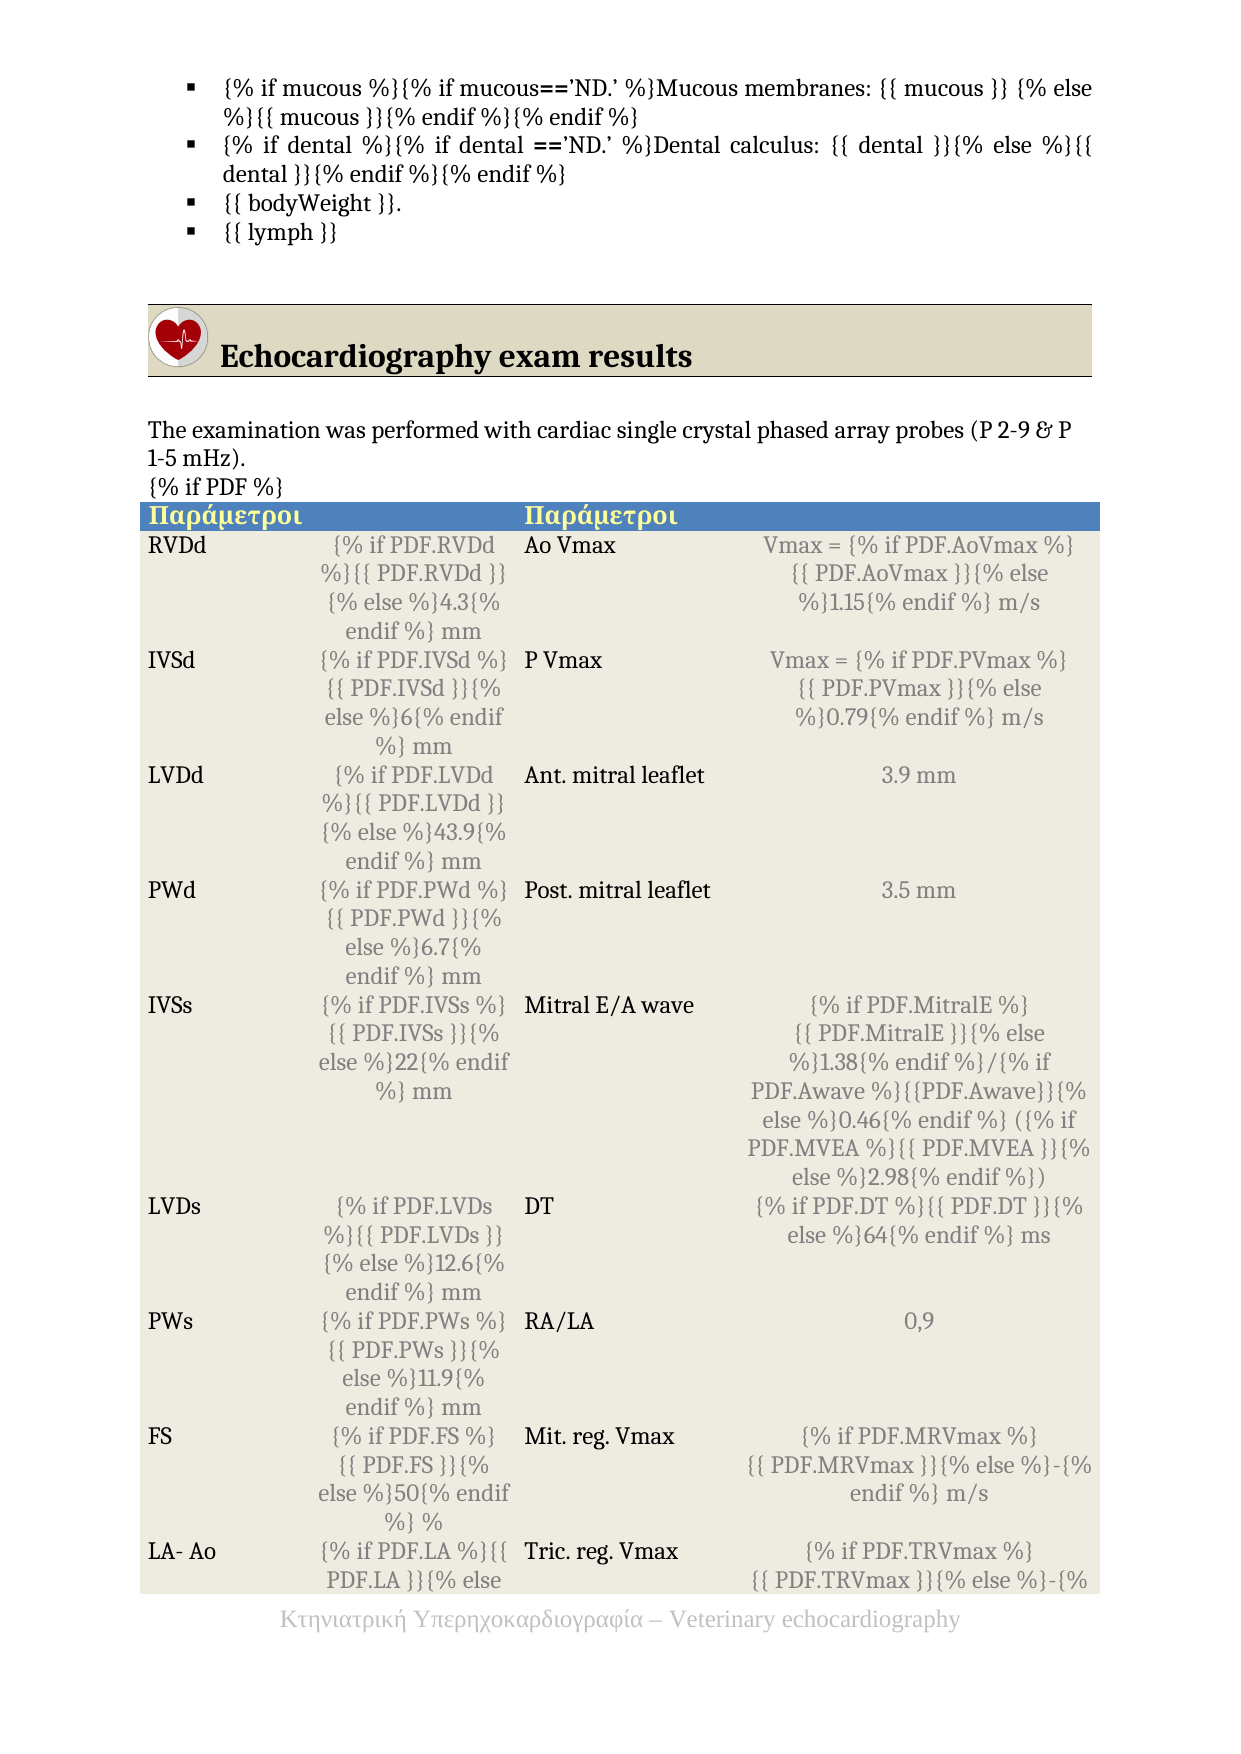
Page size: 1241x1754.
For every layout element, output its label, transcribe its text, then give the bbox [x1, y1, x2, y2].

table_cell Mit. reg. Vmax [517, 1422, 738, 1537]
list {% if mucous %}{% if mucous==’ND.’ %}Mucous membranes: {{ mucous }} {% else %}{{ mucous }}{% endif %}{% endif %} [185, 74, 1092, 131]
table_cell {% if PDF.FS %}{{ PDF.FS }}{% else %}50{% endif %} % [310, 1422, 517, 1537]
text Echocardiography exam results [148, 305, 1092, 376]
table_cell {% if PDF.RVDd %}{{ PDF.RVDd }}{% else %}4.3{% endif %} mm [310, 531, 517, 646]
table_header [738, 502, 1100, 531]
table_cell {% if PDF.PWs %}{{ PDF.PWs }}{% else %}11.9{% endif %} mm [310, 1307, 517, 1422]
table_cell {% if PDF.PWd %}{{ PDF.PWd }}{% else %}6.7{% endif %} mm [310, 876, 517, 991]
list {{ bodyWeight }}. [185, 189, 1092, 218]
table_cell LVDd [140, 761, 310, 876]
table_cell {% if PDF.DT %}{{ PDF.DT }}{% else %}64{% endif %} ms [738, 1192, 1100, 1307]
table_cell RA/LA [517, 1307, 738, 1422]
table_cell DT [517, 1192, 738, 1307]
table_cell {% if PDF.LVDd %}{{ PDF.LVDd }}{% else %}43.9{% endif %} mm [310, 761, 517, 876]
table_cell LA- Ao [140, 1537, 310, 1594]
table_cell {% if PDF.TRVmax %}{{ PDF.TRVmax }}{% else %}-{% endif %} m/s [738, 1537, 1100, 1594]
list {% if dental %}{% if dental ==’ND.’ %}Dental calculus: {{ dental }}{% else %}{{ dental }}{% endif %}{% endif %} [185, 131, 1092, 189]
table_cell {% if PDF.IVSd %}{{ PDF.IVSd }}{% else %}6{% endif %} mm [310, 646, 517, 761]
table_cell Mitral E/A wave [517, 991, 738, 1192]
table_cell Ao Vmax [517, 531, 738, 646]
table_cell 0,9 [738, 1307, 1100, 1422]
table_cell PWs [140, 1307, 310, 1422]
table_cell 3.9 mm [738, 761, 1100, 876]
table_cell Vmax = {% if PDF.AoVmax %}{{ PDF.AoVmax }}{% else %}1.15{% endif %} m/s [738, 531, 1100, 646]
table_header [310, 502, 517, 531]
table_cell LVDs [140, 1192, 310, 1307]
table_cell {% if PDF.MRVmax %}{{ PDF.MRVmax }}{% else %}-{% endif %} m/s [738, 1422, 1100, 1537]
table_cell {% if PDF.LA %}{{ PDF.LA }}{% else %}35{% endif %}-{% if PDF.Ao %}{{PDF.Ao}}{% else %}13.6{% endif %} mm [310, 1537, 517, 1594]
table_cell Vmax = {% if PDF.PVmax %}{{ PDF.PVmax }}{% else %}0.79{% endif %} m/s [738, 646, 1100, 761]
table_cell P Vmax [517, 646, 738, 761]
table_cell FS [140, 1422, 310, 1537]
table_cell IVSd [140, 646, 310, 761]
text The examination was performed with cardiac single crystal phased array probes (P 2-9 & P 1-5 mHz). [148, 416, 1092, 473]
table_cell {% if PDF.MitralE %}{{ PDF.MitralE }}{% else %}1.38{% endif %}/{% if PDF.Awave %}{{PDF.Awave}}{% else %}0.46{% endif %} ({% if PDF.MVEA %}{{ PDF.MVEA }}{% else %}2.98{% endif %}) [738, 991, 1100, 1192]
table_cell Tric. reg. Vmax [517, 1537, 738, 1594]
picture [147, 307, 209, 368]
table_cell IVSs [140, 991, 310, 1192]
table_header Παράμετροι [517, 502, 738, 531]
table_cell Ant. mitral leaflet [517, 761, 738, 876]
table_cell 3.5 mm [738, 876, 1100, 991]
list {{ lymph }} [185, 218, 1092, 246]
text {% if PDF %} [148, 473, 1092, 502]
table_cell PWd [140, 876, 310, 991]
table_cell RVDd [140, 531, 310, 646]
table_cell {% if PDF.LVDs %}{{ PDF.LVDs }}{% else %}12.6{% endif %} mm [310, 1192, 517, 1307]
table_cell Post. mitral leaflet [517, 876, 738, 991]
table_header Παράμετροι [140, 502, 310, 531]
table_cell {% if PDF.IVSs %}{{ PDF.IVSs }}{% else %}22{% endif %} mm [310, 991, 517, 1192]
